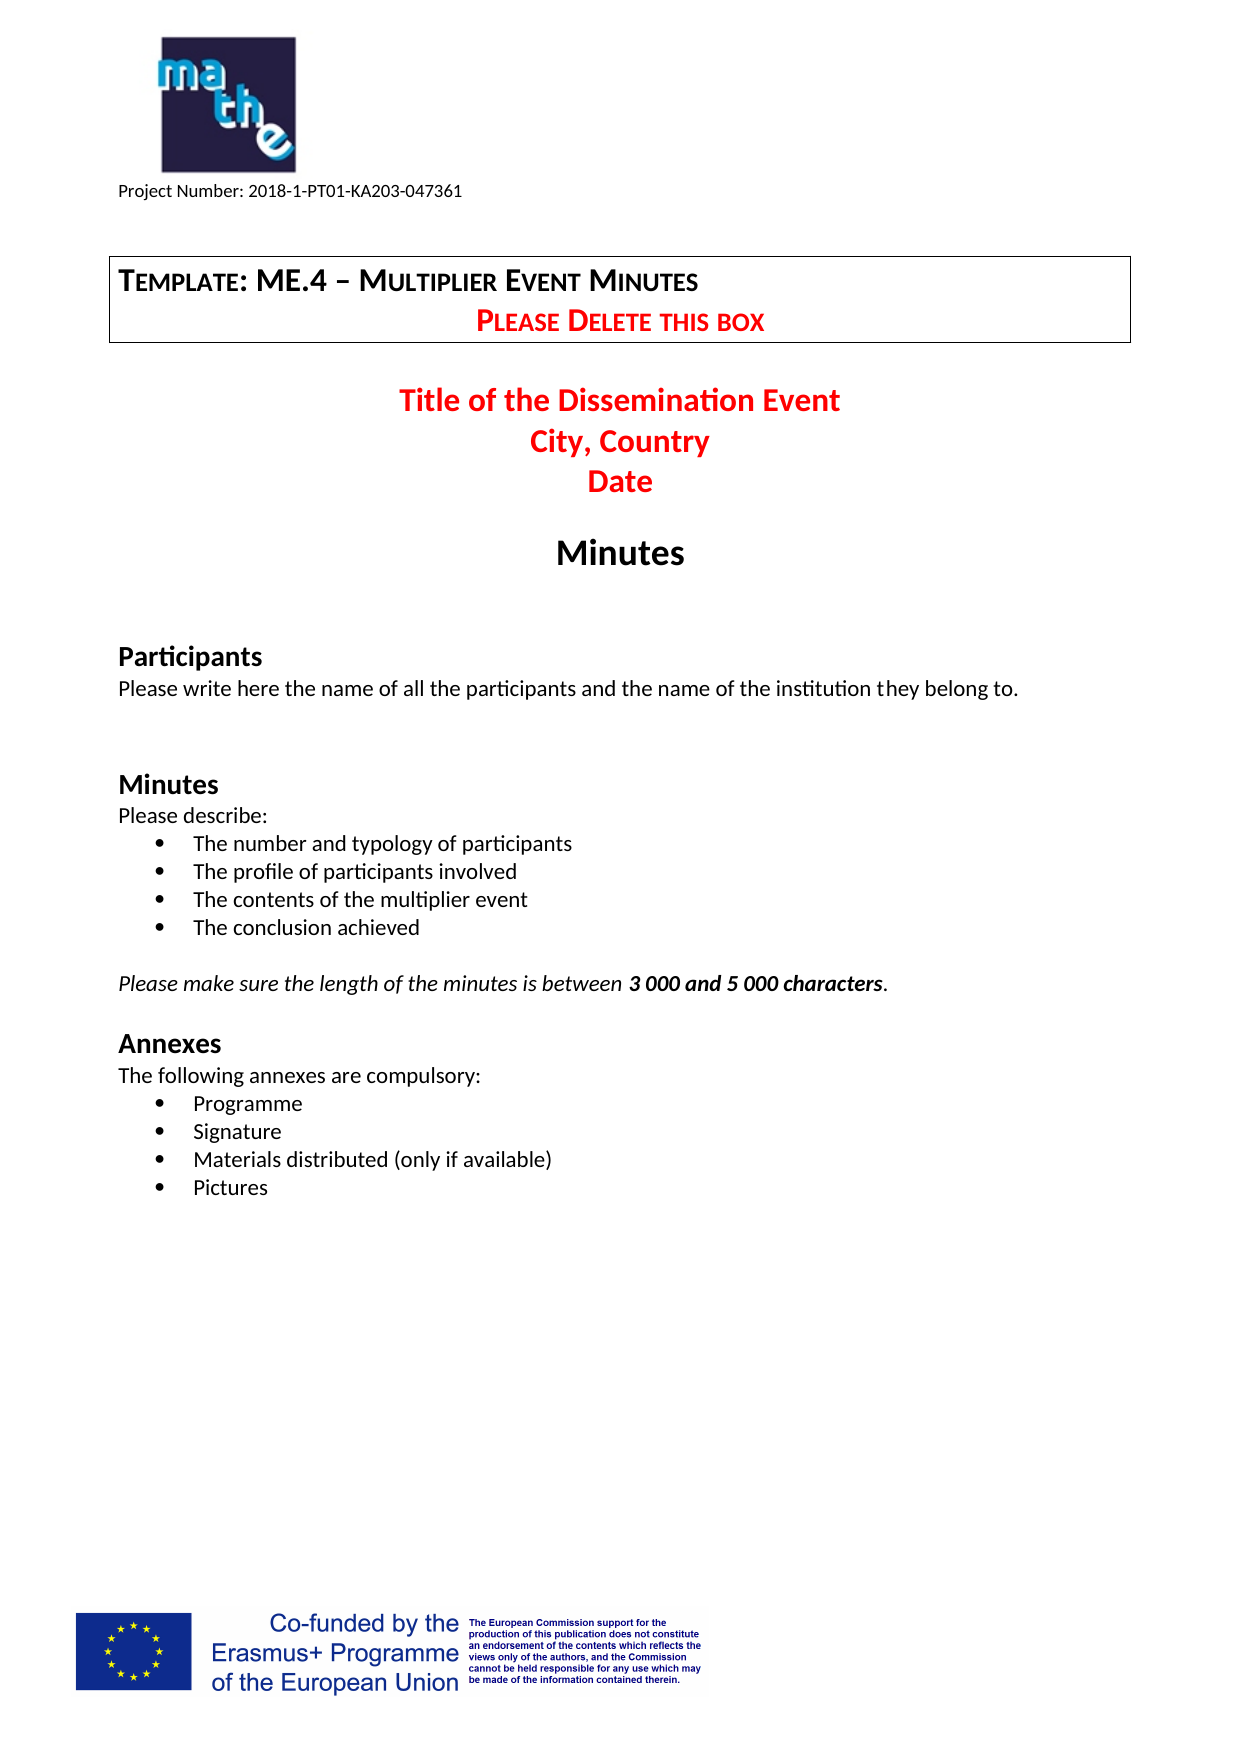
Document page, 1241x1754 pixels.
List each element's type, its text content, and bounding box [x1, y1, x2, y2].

text Please describe: [118, 801, 1122, 829]
text City, Country [118, 419, 1122, 460]
list Pictures [156, 1173, 1122, 1201]
text Please make sure the length of the minutes is between 3 000 and 5 000 characters. [118, 969, 1122, 998]
text Annexes [118, 1026, 1122, 1061]
text Minutes [118, 766, 1122, 801]
list The conclusion achieved [156, 913, 1122, 942]
list Programme [156, 1089, 1122, 1117]
list The profile of participants involved [156, 857, 1122, 886]
list The number and typology of participants [156, 829, 1122, 857]
text Please Delete this box [110, 296, 1130, 342]
picture [71, 1606, 709, 1697]
text Please write here the name of all the participants and the name of the institution they belong to. [118, 674, 1122, 702]
text Participants [118, 638, 1122, 674]
list The contents of the multiplier event [156, 886, 1122, 913]
text Title of the Dissemination Event [118, 379, 1122, 419]
text The following annexes are compulsory: [118, 1061, 1122, 1089]
text Date [118, 460, 1122, 501]
list Signature [156, 1117, 1122, 1145]
picture [118, 29, 334, 180]
text Template: ME.4 – Multiplier Event Minutes [110, 257, 1130, 296]
list Materials distributed (only if available) [156, 1145, 1122, 1173]
text Minutes [118, 529, 1122, 575]
